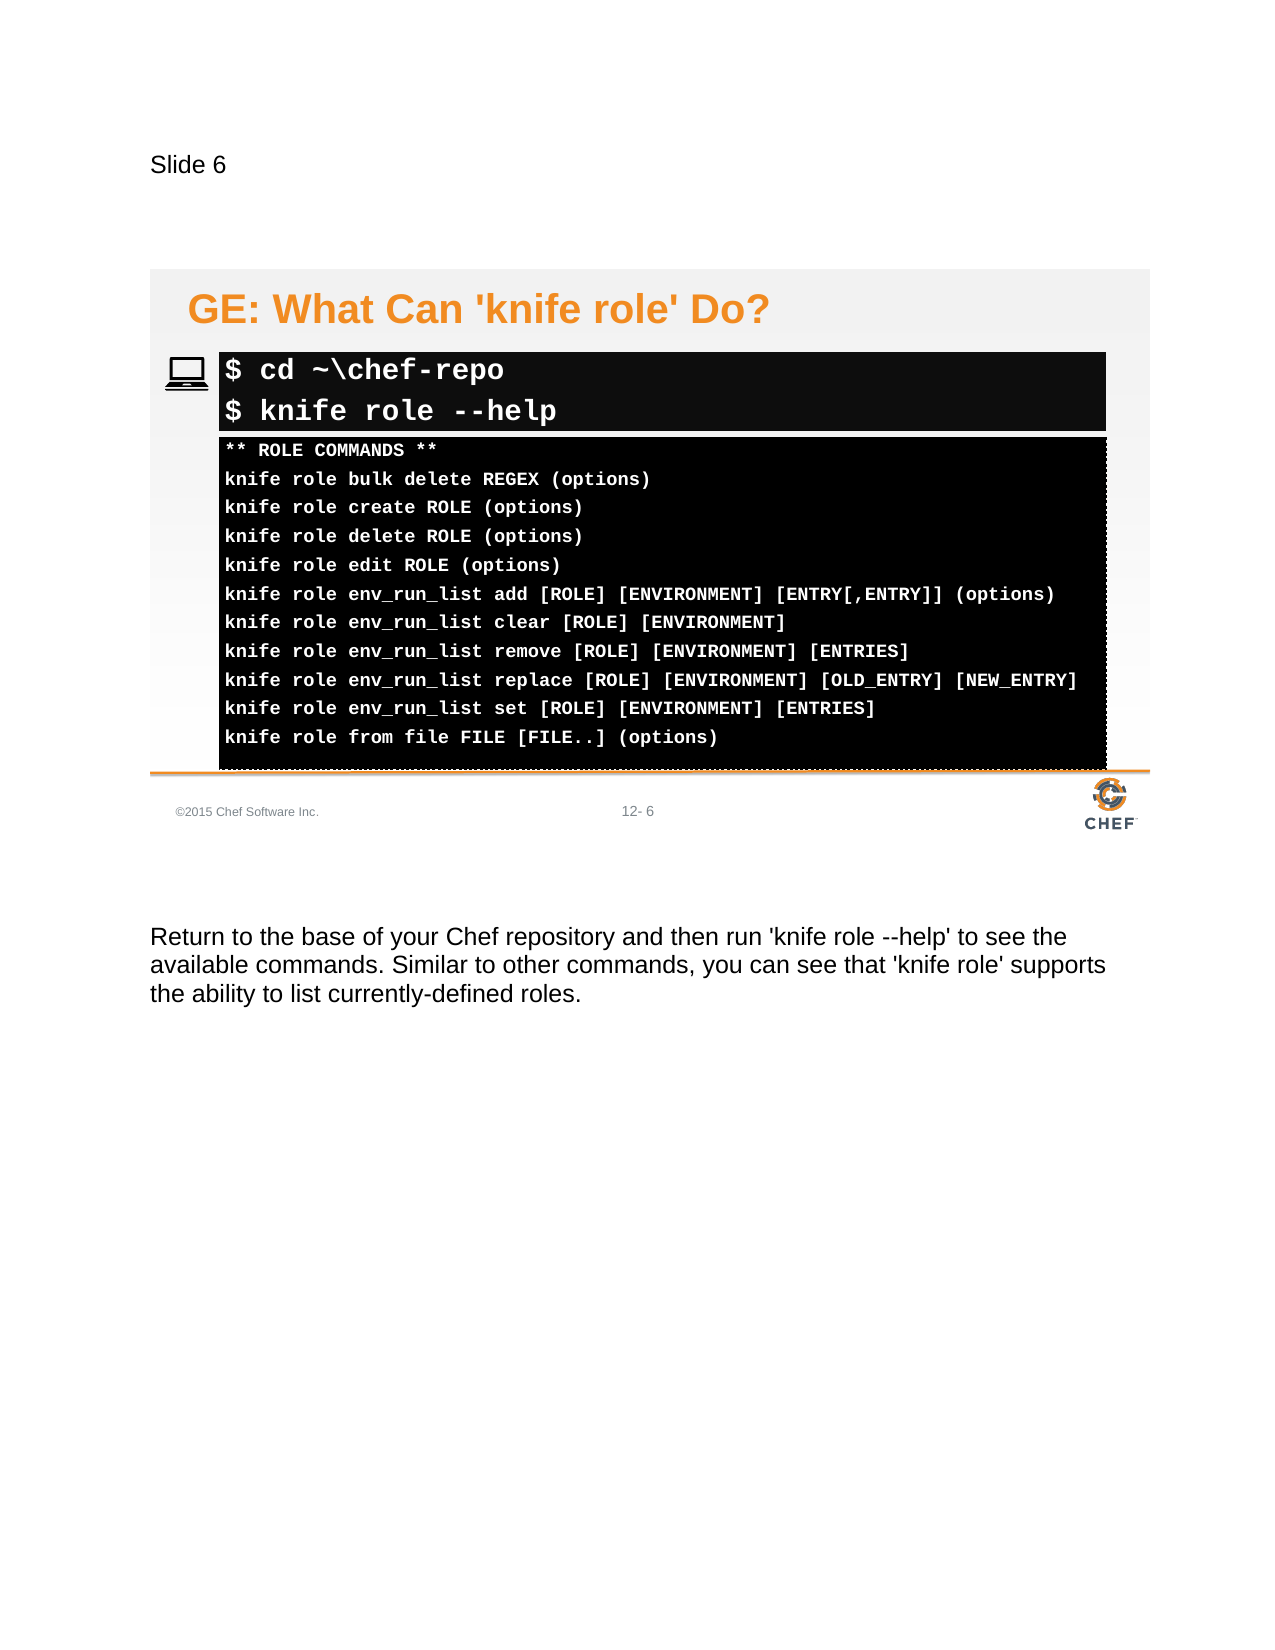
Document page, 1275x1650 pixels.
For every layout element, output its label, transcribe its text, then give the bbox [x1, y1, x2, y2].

text Slide 6 [150, 150, 1125, 179]
text Return to the base of your Chef repository and then run 'knife role --help' to see the available commands. Similar to other commands, you can see that 'knife role' supports the ability to list currently-defined roles. [150, 921, 1125, 1008]
